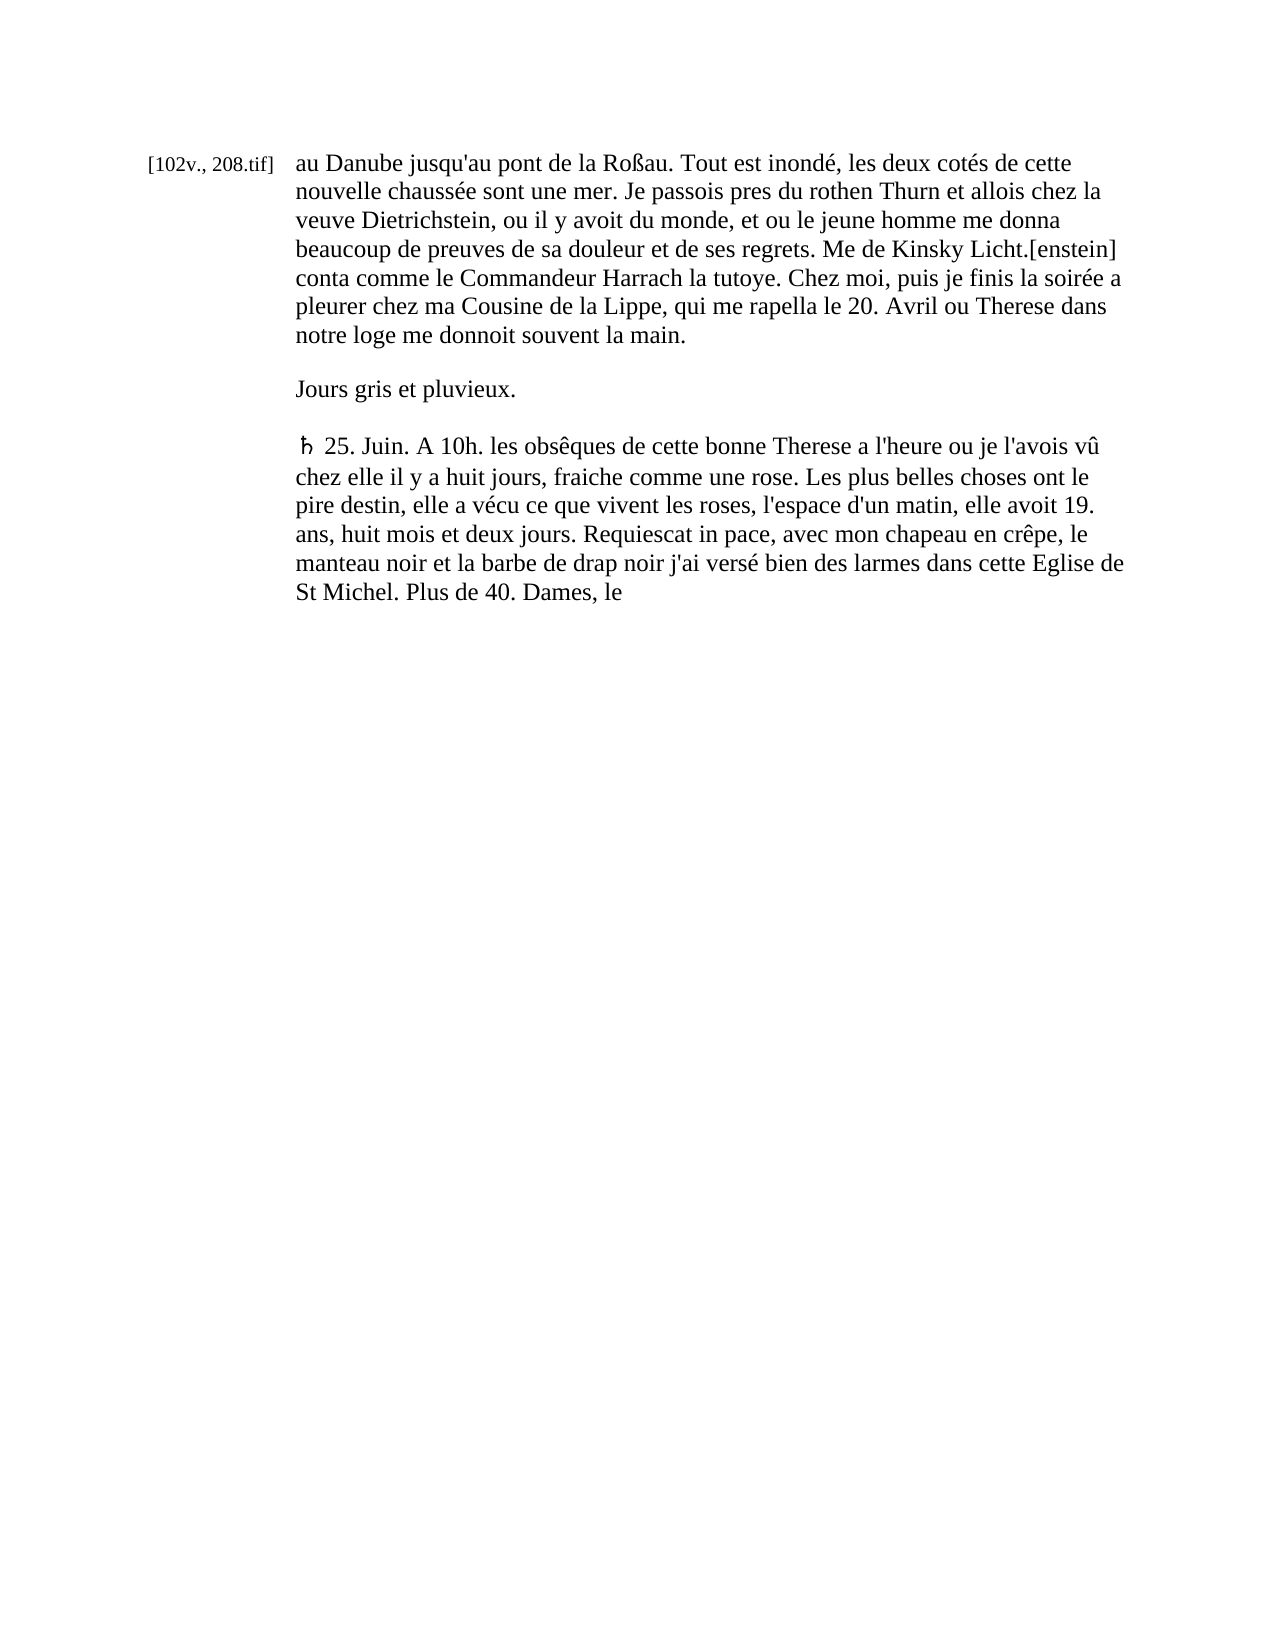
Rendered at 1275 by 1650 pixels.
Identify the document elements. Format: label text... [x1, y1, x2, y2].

text ♄ 25. Juin. A 10h. les obsêques de cette bonne Therese a l'heure ou je l'avois vû chez elle il y a huit jours, fraiche comme une rose. Les plus belles choses ont le pire destin, elle a vécu ce que vivent les roses, l'espace d'un matin, elle avoit 19. ans, huit mois et deux jours. Requiescat in pace, avec mon chapeau en crêpe, le manteau noir et la barbe de drap noir j'ai versé bien des larmes dans cette Eglise de St Michel. Plus de 40. Dames, le [295, 428, 1127, 605]
text Jours gris et pluvieux. [295, 374, 1127, 403]
text [102v., 208.tif] au Danube jusqu'au pont de la Roßau. Tout est inondé, les deux cotés de cette nouvelle chaussée sont une mer. Je passois pres du rothen Thurn et allois chez la veuve Dietrichstein, ou il y avoit du monde, et ou le jeune homme me donna beaucoup de preuves de sa douleur et de ses regrets. Me de Kinsky Licht.[enstein] conta comme le Commandeur Harrach la tutoye. Chez moi, puis je finis la soirée a pleurer chez ma Cousine de la Lippe, qui me rapella le 20. Avril ou Therese dans notre loge me donnoit souvent la main. [148, 148, 1127, 349]
